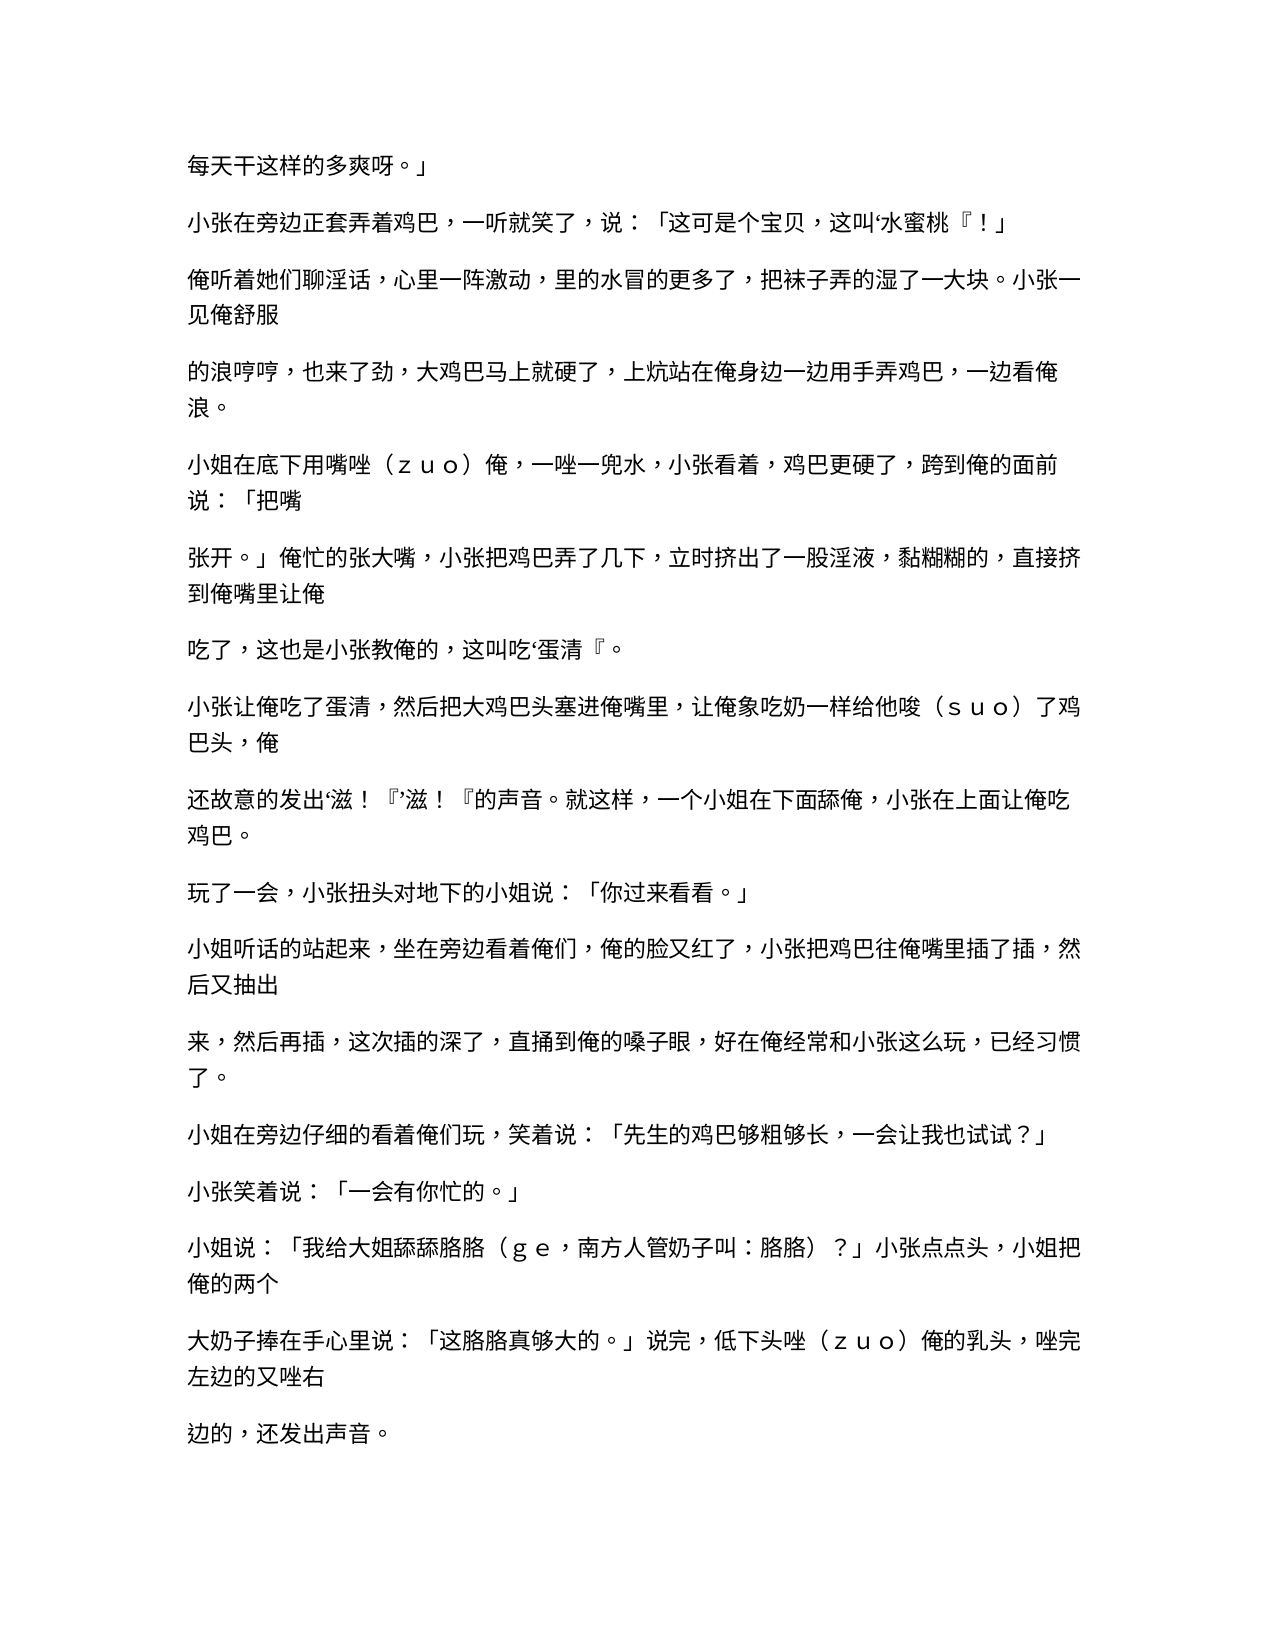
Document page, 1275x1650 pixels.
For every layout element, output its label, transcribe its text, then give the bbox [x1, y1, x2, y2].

text 张开。」俺忙的张大嘴，小张把鸡巴弄了几下，立时挤出了一股淫液，黏糊糊的，直接挤到俺嘴里让俺 [187, 542, 1087, 609]
text 还故意的发出‘滋！『’滋！『的声音。就这样，一个小姐在下面舔俺，小张在上面让俺吃鸡巴。 [187, 784, 1087, 851]
text 每天干这样的多爽呀。」 [187, 150, 1087, 181]
text 大奶子捧在手心里说：「这胳胳真够大的。」说完，低下头唑（ｚｕｏ）俺的乳头，唑完左边的又唑右 [187, 1325, 1087, 1392]
text 玩了一会，小张扭头对地下的小姐说：「你过来看看。」 [187, 877, 1087, 908]
text 吃了，这也是小张教俺的，这叫吃‘蛋清『。 [187, 634, 1087, 666]
text 的浪哼哼，也来了劲，大鸡巴马上就硬了，上炕站在俺身边一边用手弄鸡巴，一边看俺浪。 [187, 356, 1087, 423]
text 边的，还发出声音。 [187, 1418, 1087, 1449]
text 来，然后再插，这次插的深了，直捅到俺的嗓子眼，好在俺经常和小张这么玩，已经习惯了。 [187, 1026, 1087, 1093]
text 俺听着她们聊淫话，心里一阵激动，里的水冒的更多了，把袜子弄的湿了一大块。小张一见俺舒服 [187, 263, 1087, 331]
text 小张笑着说：「一会有你忙的。」 [187, 1176, 1087, 1207]
text 小姐在底下用嘴唑（ｚｕｏ）俺，一唑一兜水，小张看着，鸡巴更硬了，跨到俺的面前说：「把嘴 [187, 449, 1087, 516]
text 小张让俺吃了蛋清，然后把大鸡巴头塞进俺嘴里，让俺象吃奶一样给他唆（ｓｕｏ）了鸡巴头，俺 [187, 691, 1087, 758]
text 小张在旁边正套弄着鸡巴，一听就笑了，说：「这可是个宝贝，这叫‘水蜜桃『！」 [187, 207, 1087, 238]
text 小姐听话的站起来，坐在旁边看着俺们，俺的脸又红了，小张把鸡巴往俺嘴里插了插，然后又抽出 [187, 933, 1087, 1001]
text 小姐说：「我给大姐舔舔胳胳（ｇｅ，南方人管奶子叫：胳胳）？」小张点点头，小姐把俺的两个 [187, 1232, 1087, 1299]
text 小姐在旁边仔细的看着俺们玩，笑着说：「先生的鸡巴够粗够长，一会让我也试试？」 [187, 1119, 1087, 1150]
